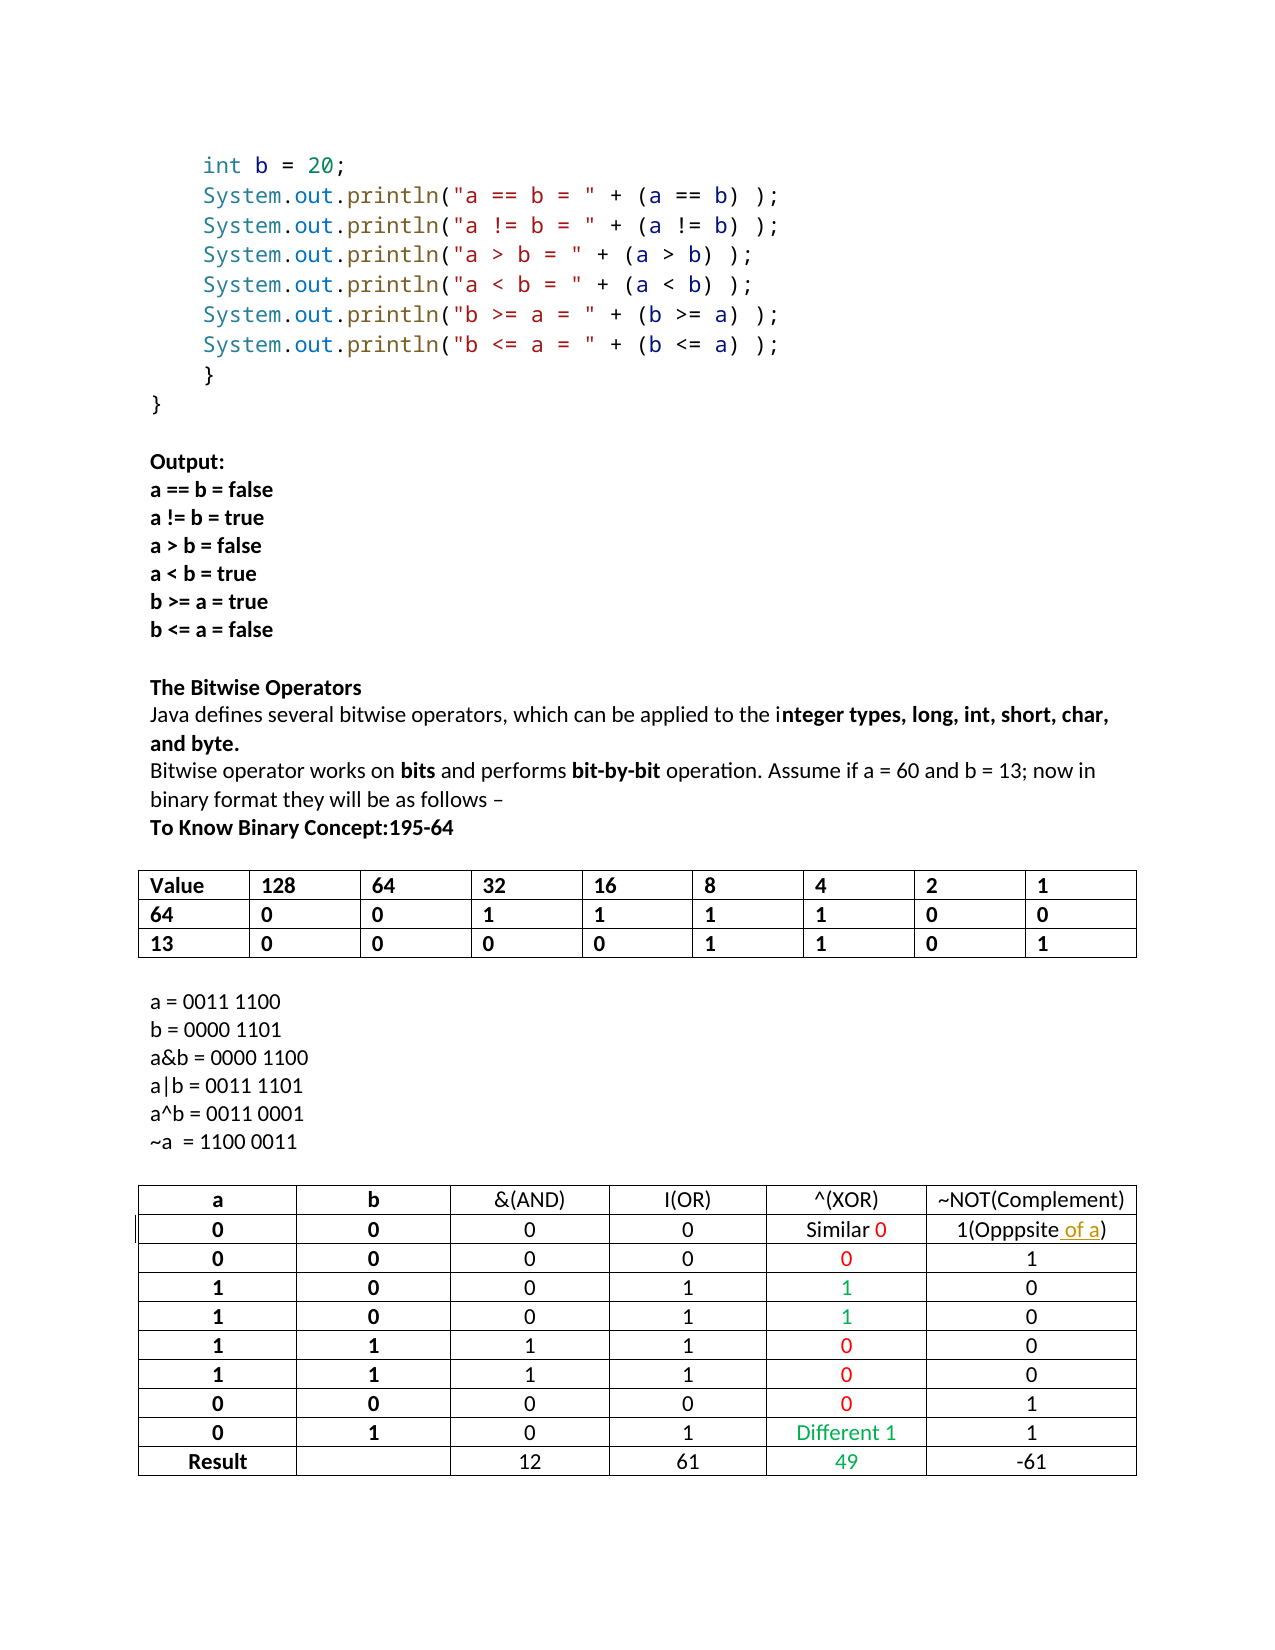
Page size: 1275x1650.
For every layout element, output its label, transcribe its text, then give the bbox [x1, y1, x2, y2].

table_cell Result [139, 1447, 296, 1475]
table_cell 0 [767, 1360, 926, 1388]
table_cell 1 [451, 1360, 609, 1388]
table_cell 1 [472, 900, 582, 928]
table_cell 0 [451, 1215, 609, 1243]
table_header 8 [693, 871, 803, 899]
table_cell 1(Opppsite) [927, 1215, 1136, 1243]
table_cell 0 [451, 1273, 609, 1301]
table_cell 1 [693, 900, 803, 928]
table_cell 1 [139, 1273, 296, 1301]
table_cell 0 [451, 1244, 609, 1272]
table_cell 0 [610, 1244, 766, 1272]
table_header 32 [472, 871, 582, 899]
table_cell 1 [804, 900, 914, 928]
table_cell 64 [139, 900, 249, 928]
table_cell 0 [472, 929, 582, 957]
table_cell 1 [927, 1418, 1136, 1446]
table_cell 1 [139, 1302, 296, 1330]
table_cell 1 [297, 1331, 450, 1359]
table_cell 1 [610, 1273, 766, 1301]
table_cell 1 [583, 900, 692, 928]
table_cell 0 [451, 1302, 609, 1330]
text System.out.println("a > b = " + (a > b) ); [150, 239, 1125, 269]
text System.out.println("b <= a = " + (b <= a) ); [150, 329, 1125, 358]
text System.out.println("a == b = " + (a == b) ); [150, 180, 1125, 209]
table_cell 0 [451, 1418, 609, 1446]
table_header ~NOT(Complement) [927, 1186, 1136, 1214]
table_header Value [139, 871, 249, 899]
table_cell 0 [139, 1244, 296, 1272]
table_cell 1 [927, 1244, 1136, 1272]
table_header 4 [804, 871, 914, 899]
table_cell 0 [250, 900, 360, 928]
table_cell 0 [361, 900, 471, 928]
table_header 128 [250, 871, 360, 899]
table_cell 0 [297, 1273, 450, 1301]
text } [150, 388, 1125, 418]
text System.out.println("a != b = " + (a != b) ); [150, 209, 1125, 239]
table_cell 12 [451, 1447, 609, 1475]
table_cell 0 [767, 1331, 926, 1359]
table_cell 0 [915, 900, 1025, 928]
table_cell 1 [610, 1302, 766, 1330]
table_cell Different 1 [767, 1418, 926, 1446]
table_cell 1 [451, 1331, 609, 1359]
table_cell 1 [297, 1418, 450, 1446]
table_cell 1 [767, 1302, 926, 1330]
table_cell 0 [927, 1331, 1136, 1359]
table_cell 49 [767, 1447, 926, 1475]
table_cell 0 [583, 929, 692, 957]
text Output: a == b = false a != b = true a > b = false a < b = true b >= a = true b <= a = false [150, 447, 1125, 643]
table_header a [139, 1186, 296, 1214]
table_cell 0 [1026, 900, 1136, 928]
table_cell 0 [250, 929, 360, 957]
table_header 1 [1026, 871, 1136, 899]
table_cell 1 [139, 1331, 296, 1359]
table_cell 0 [610, 1389, 766, 1417]
table_cell 1 [610, 1418, 766, 1446]
table_cell 0 [297, 1215, 450, 1243]
table_cell 1 [610, 1360, 766, 1388]
table_cell 0 [297, 1302, 450, 1330]
table_cell 0 [927, 1302, 1136, 1330]
table_cell 1 [1026, 929, 1136, 957]
table_cell 0 [451, 1389, 609, 1417]
table_cell 0 [139, 1418, 296, 1446]
table_header &(AND) [451, 1186, 609, 1214]
table_cell 1 [297, 1360, 450, 1388]
table_cell 1 [139, 1360, 296, 1388]
table_cell 61 [610, 1447, 766, 1475]
table_header ^(XOR) [767, 1186, 926, 1214]
table_cell 0 [610, 1215, 766, 1243]
table_cell 1 [767, 1273, 926, 1301]
table_cell 0 [361, 929, 471, 957]
text a = 0011 1100 b = 0000 1101 a&b = 0000 1100 a|b = 0011 1101 a^b = 0011 0001 ~a = 1100 0011 [150, 987, 1125, 1155]
table_header 64 [361, 871, 471, 899]
table_cell 0 [767, 1244, 926, 1272]
table_cell 1 [927, 1389, 1136, 1417]
table_cell 0 [139, 1389, 296, 1417]
table_cell 0 [767, 1389, 926, 1417]
table_cell 0 [915, 929, 1025, 957]
table_header 2 [915, 871, 1025, 899]
table_cell 0 [297, 1244, 450, 1272]
text The Bitwise Operators Java defines several bitwise operators, which can be applied to the integer types, long, int, short, char, and byte. Bitwise operator works on bits and performs bit-by-bit operation. Assume if a = 60 and b = 13; now in binary format they will be as follows – To Know Binary Concept:195-64 [150, 673, 1125, 841]
text } [150, 358, 1125, 388]
table_cell Similar 0 [767, 1215, 926, 1243]
table_cell 1 [610, 1331, 766, 1359]
text System.out.println("a < b = " + (a < b) ); [150, 269, 1125, 299]
text System.out.println("b >= a = " + (b >= a) ); [150, 299, 1125, 329]
table_cell 0 [927, 1360, 1136, 1388]
table_cell 0 [297, 1389, 450, 1417]
table_cell 1 [693, 929, 803, 957]
table_cell [297, 1447, 450, 1475]
table_header b [297, 1186, 450, 1214]
table_cell 13 [139, 929, 249, 957]
table_header 16 [583, 871, 692, 899]
table_cell 0 [927, 1273, 1136, 1301]
text int b = 20; [150, 150, 1125, 180]
table_cell -61 [927, 1447, 1136, 1475]
table_cell 0 [139, 1215, 296, 1243]
table_header I(OR) [610, 1186, 766, 1214]
table_cell 1 [804, 929, 914, 957]
